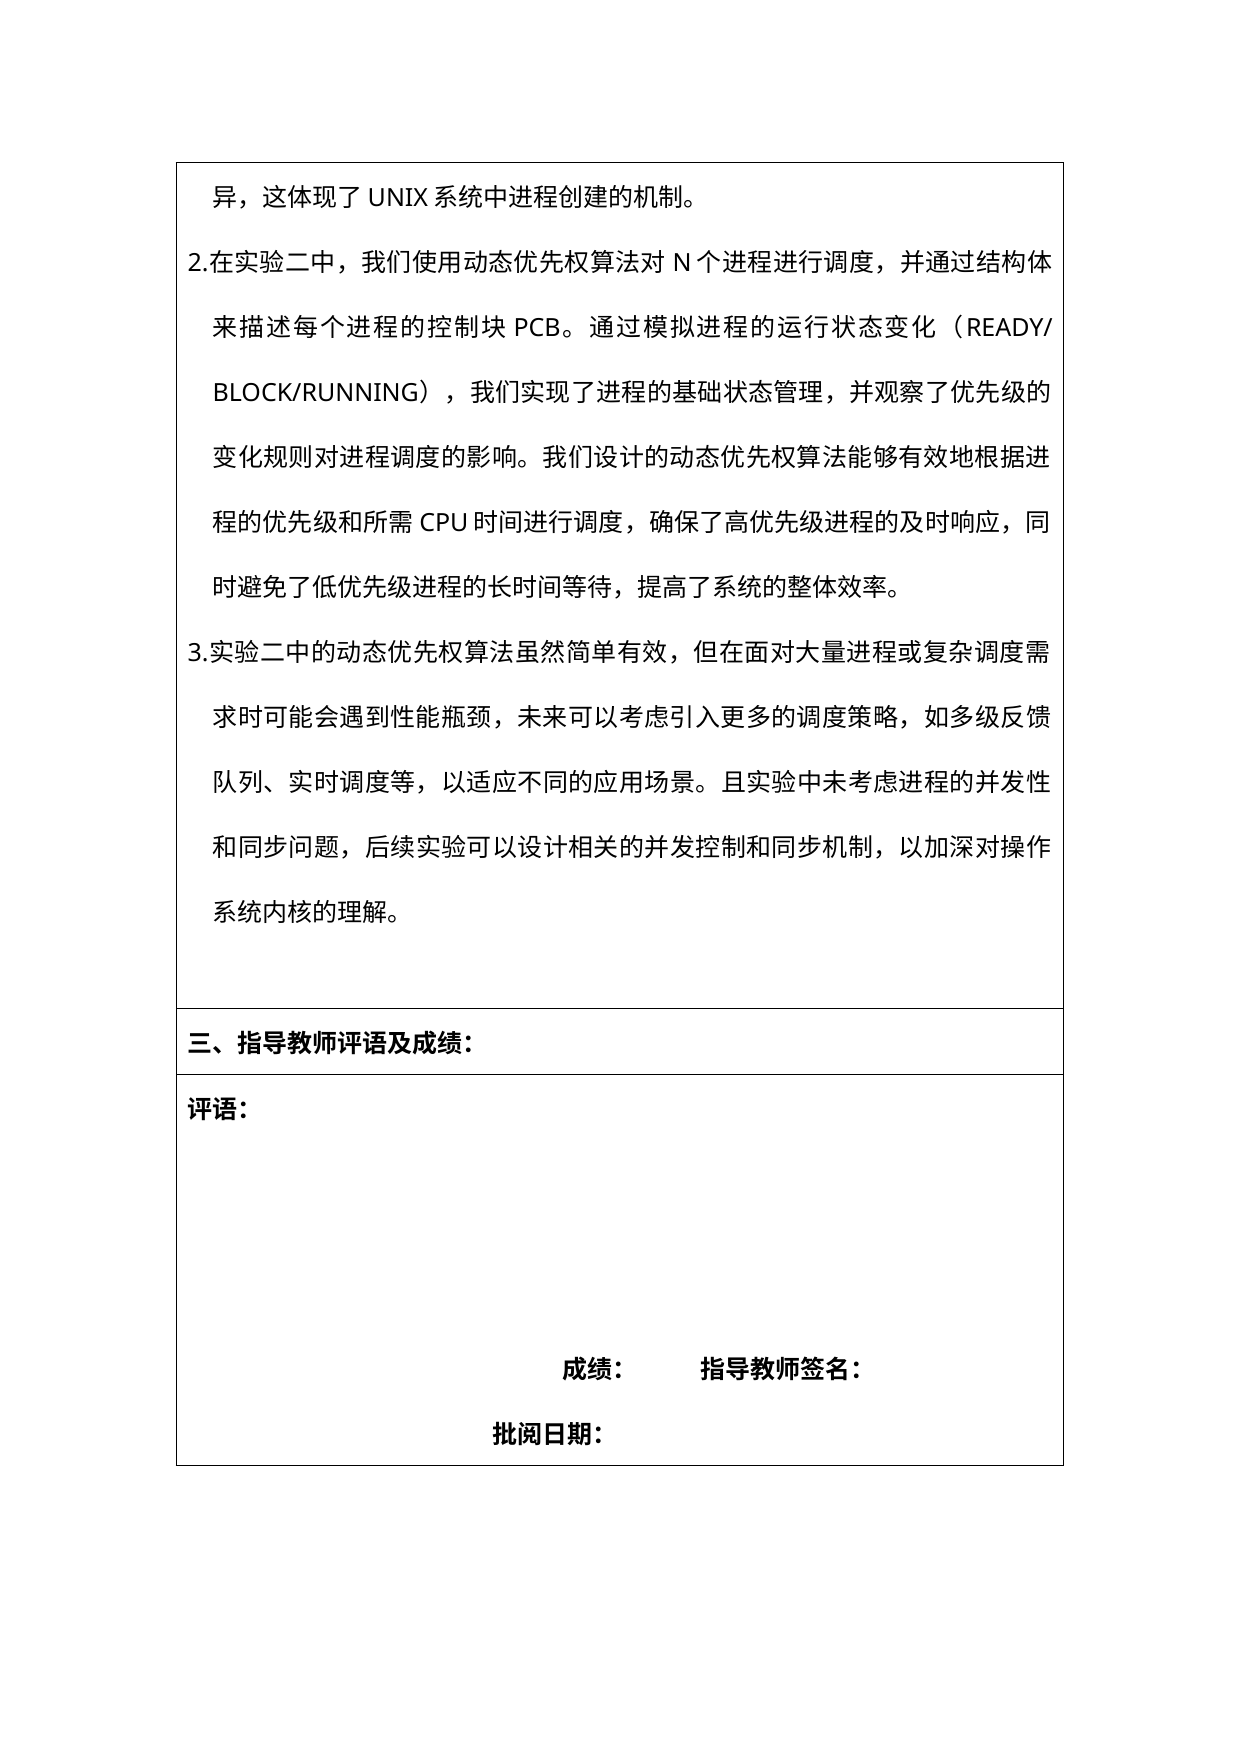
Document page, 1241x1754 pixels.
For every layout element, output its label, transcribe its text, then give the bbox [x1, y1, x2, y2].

table_cell 三、指导教师评语及成绩： [177, 1009, 1063, 1074]
table_cell 评语： 成绩： 指导教师签名： 批阅日期： [177, 1075, 1063, 1465]
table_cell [177, 163, 1063, 1008]
